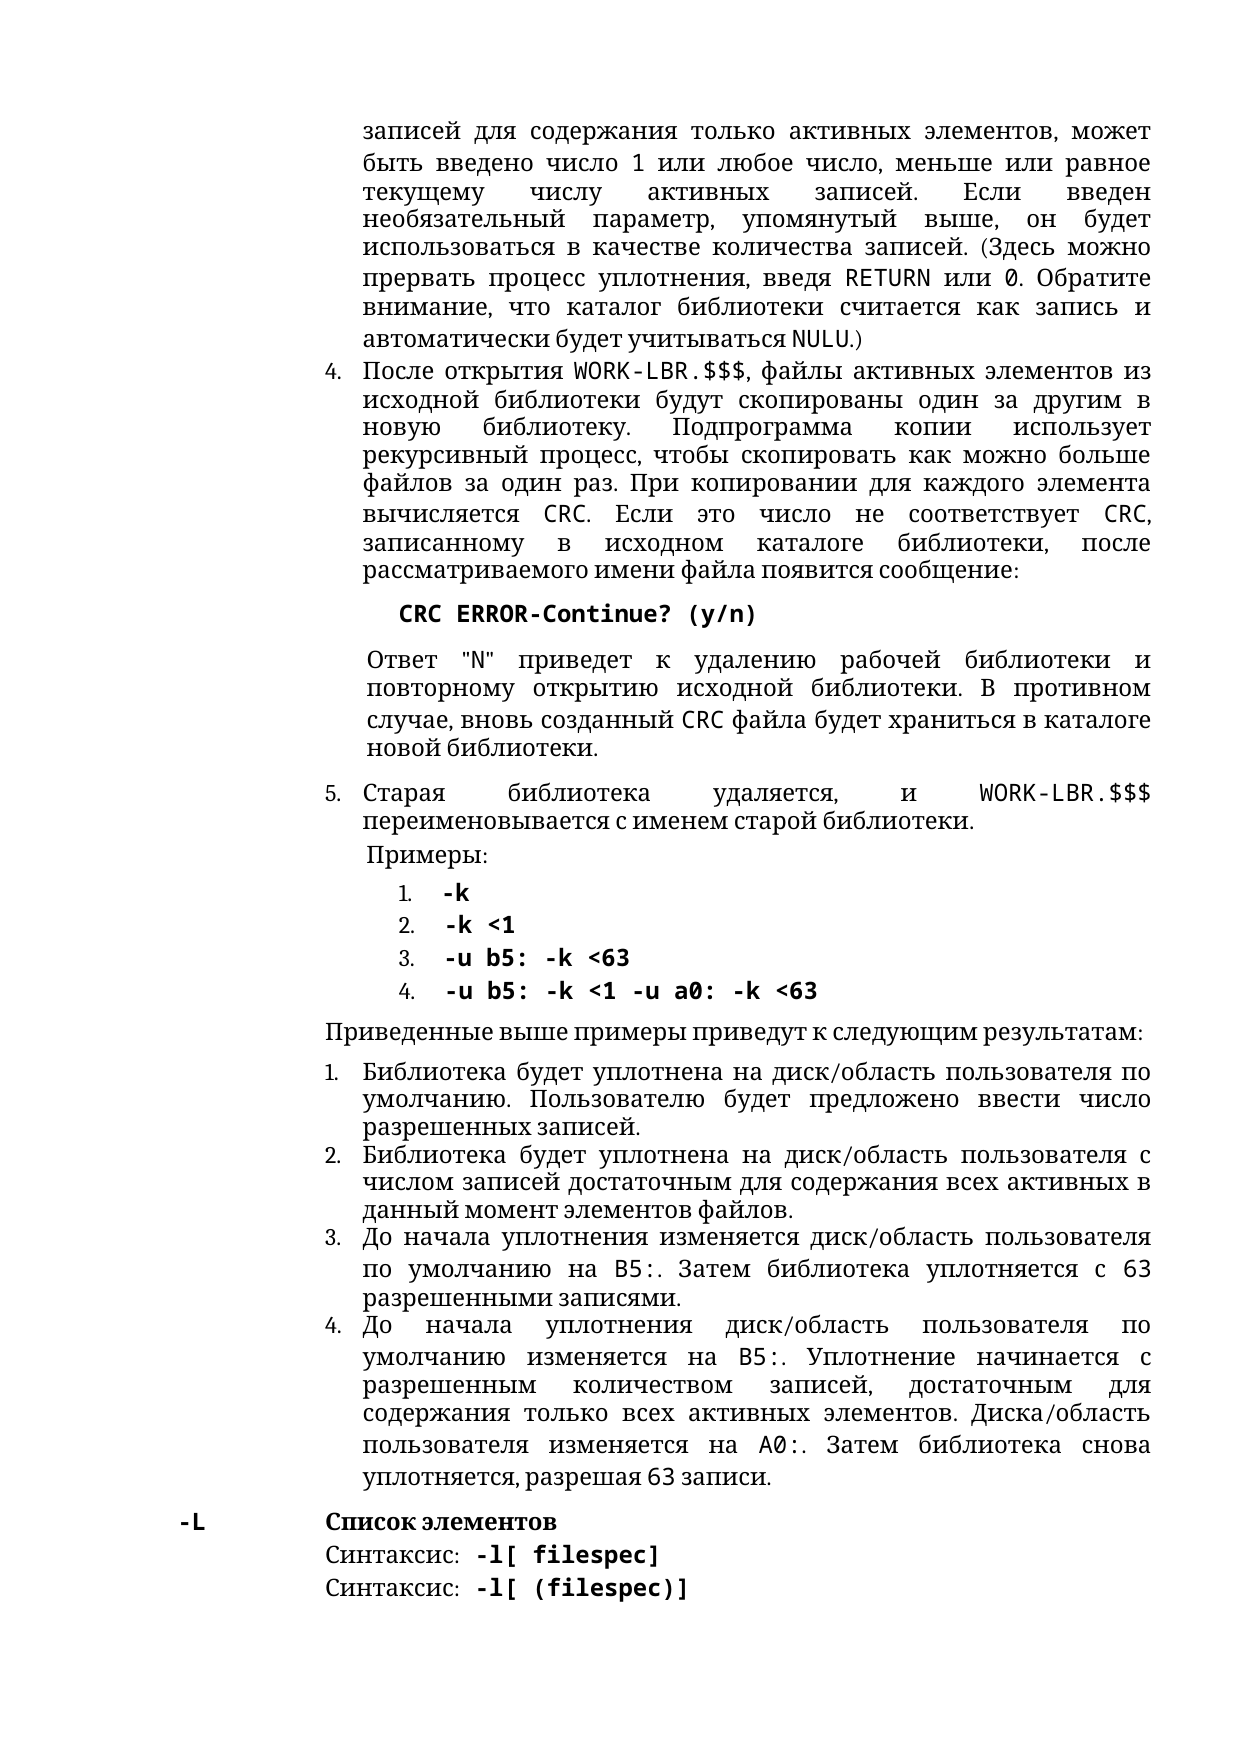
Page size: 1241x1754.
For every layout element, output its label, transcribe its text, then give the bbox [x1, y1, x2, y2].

list Библиотека будет уплотнена на диск/область пользователя с числом записей достаточным для содержания всех активных в данный момент элементов файлов. [325, 1141, 1152, 1224]
list Старая библиотека удаляется, и WORK-LBR.$$$ переименовывается с именем старой библиотеки. [325, 775, 1152, 836]
text Ответ "N" приведет к удалению рабочей библиотеки и повторному открытию исходной библиотеки. В противном случае, вновь созданный CRC файла будет храниться в каталоге новой библиотеки. [366, 642, 1152, 763]
text Приведенные выше примеры приведут к следующим результатам: [325, 1018, 1152, 1046]
text -L Список элементов [177, 1505, 1152, 1538]
text 1. -k [398, 876, 1152, 908]
text 4. -u b5: -k <1 -u a0: -k <63 [398, 973, 1152, 1006]
list Библиотека будет уплотнена на диск/область пользователя по умолчанию. Пользователю будет предложено ввести число разрешенных записей. [325, 1059, 1152, 1141]
list После открытия WORK-LBR.$$$, файлы активных элементов из исходной библиотеки будут скопированы один за другим в новую библиотеку. Подпрограмма копии использует рекурсивный процесс, чтобы скопировать как можно больше файлов за один раз. При копировании для каждого элемента вычисляется CRC. Если это число не соответствует CRC, записанному в исходном каталоге библиотеки, после рассматриваемого имени файла появится сообщение: [325, 354, 1152, 585]
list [325, 118, 1152, 354]
text Примеры: [366, 842, 1152, 869]
list До начала уплотнения изменяется диск/область пользователя по умолчанию на B5:. Затем библиотека уплотняется с 63 разрешенными записями. [325, 1224, 1152, 1312]
text 2. -k <1 [398, 908, 1152, 941]
list До начала уплотнения диск/область пользователя по умолчанию изменяется на B5:. Уплотнение начинается с разрешенным количеством записей, достаточным для содержания только всех активных элементов. Диска/область пользователя изменяется на A0:. Затем библиотека снова уплотняется, разрешая 63 записи. [325, 1312, 1152, 1493]
text 3. -u b5: -k <63 [398, 941, 1152, 973]
text Синтаксис: -l[ filespec] [325, 1538, 1152, 1570]
text Синтаксис: -l[ (filespec)] [325, 1570, 1152, 1603]
text CRC ERROR-Continue? (y/n) [399, 597, 1152, 630]
